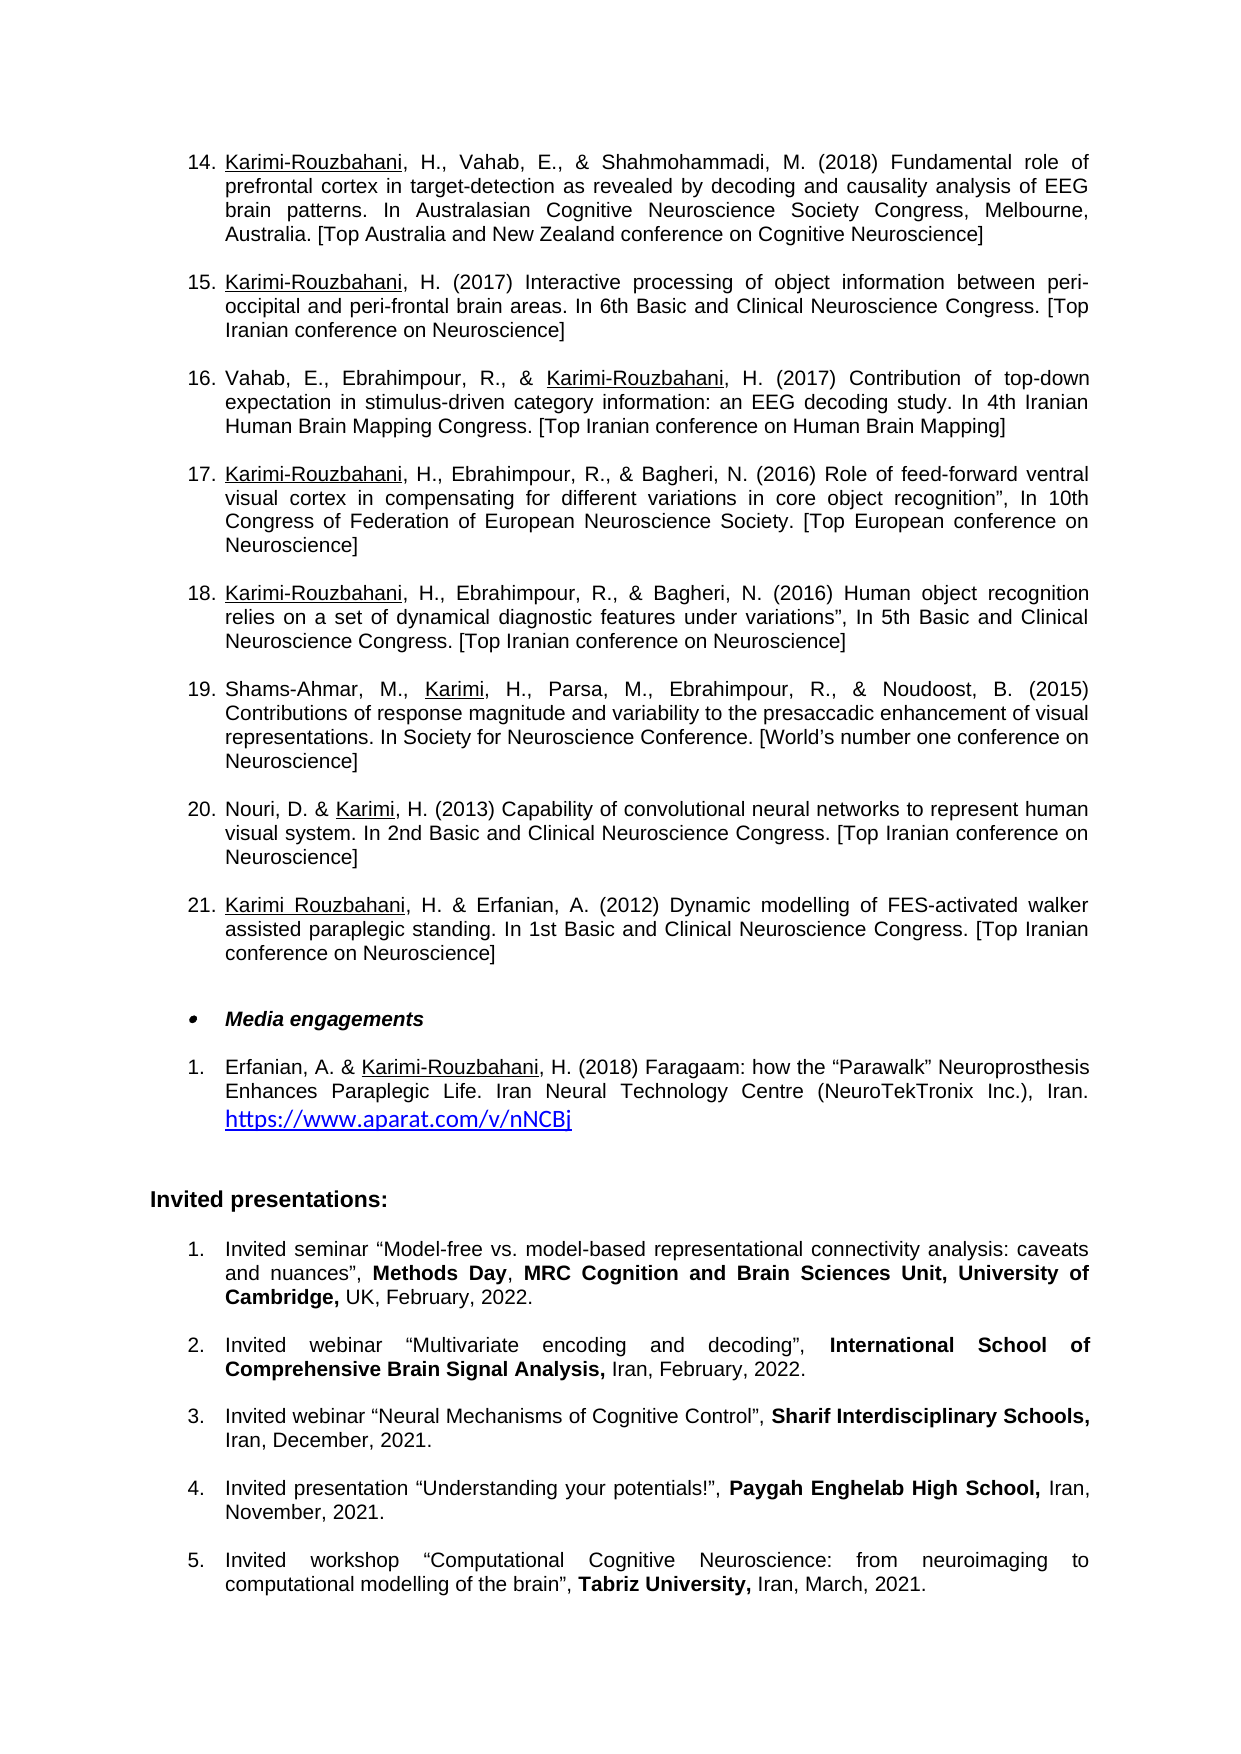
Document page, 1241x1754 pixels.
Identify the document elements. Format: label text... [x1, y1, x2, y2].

list Erfanian, A. & Karimi-Rouzbahani, H. (2018) Faragaam: how the “Parawalk” Neuroprosthesis Enhances Paraplegic Life. Iran Neural Technology Centre (NeuroTekTronix Inc.), Iran. https://www.aparat.com/v/nNCBj [187, 1055, 1090, 1133]
list Media engagements [187, 1007, 1090, 1031]
list Invited webinar “Neural Mechanisms of Cognitive Control”, Sharif Interdisciplinary Schools, Iran, December, 2021. [187, 1404, 1090, 1452]
list Nouri, D. & Karimi, H. (2013) Capability of convolutional neural networks to represent human visual system. In 2nd Basic and Clinical Neuroscience Congress. [Top Iranian conference on Neuroscience] [187, 797, 1090, 869]
list Karimi-Rouzbahani, H. (2017) Interactive processing of object information between peri-occipital and peri-frontal brain areas. In 6th Basic and Clinical Neuroscience Congress. [Top Iranian conference on Neuroscience] [187, 270, 1090, 342]
list Invited workshop “Computational Cognitive Neuroscience: from neuroimaging to computational modelling of the brain”, Tabriz University, Iran, March, 2021. [187, 1548, 1090, 1596]
list Invited presentation “Understanding your potentials!”, Paygah Enghelab High School, Iran, November, 2021. [187, 1476, 1090, 1524]
list Shams-Ahmar, M., Karimi, H., Parsa, M., Ebrahimpour, R., & Noudoost, B. (2015) Contributions of response magnitude and variability to the presaccadic enhancement of visual representations. In Society for Neuroscience Conference. [World’s number one conference on Neuroscience] [187, 677, 1090, 773]
list Invited seminar “Model-free vs. model-based representational connectivity analysis: caveats and nuances”, Methods Day, MRC Cognition and Brain Sciences Unit, University of Cambridge, UK, February, 2022. [187, 1237, 1090, 1308]
list Vahab, E., Ebrahimpour, R., & Karimi-Rouzbahani, H. (2017) Contribution of top-down expectation in stimulus-driven category information: an EEG decoding study. In 4th Iranian Human Brain Mapping Congress. [Top Iranian conference on Human Brain Mapping] [187, 366, 1090, 437]
list Invited webinar “Multivariate encoding and decoding”, International School of Comprehensive Brain Signal Analysis, Iran, February, 2022. [187, 1332, 1090, 1380]
list Karimi-Rouzbahani, H., Ebrahimpour, R., & Bagheri, N. (2016) Human object recognition relies on a set of dynamical diagnostic features under variations”, In 5th Basic and Clinical Neuroscience Congress. [Top Iranian conference on Neuroscience] [187, 581, 1090, 653]
text Invited presentations: [150, 1186, 1090, 1213]
list Karimi-Rouzbahani, H., Ebrahimpour, R., & Bagheri, N. (2016) Role of feed-forward ventral visual cortex in compensating for different variations in core object recognition”, In 10th Congress of Federation of European Neuroscience Society. [Top European conference on Neuroscience] [187, 461, 1090, 557]
list Karimi Rouzbahani, H. & Erfanian, A. (2012) Dynamic modelling of FES-activated walker assisted paraplegic standing. In 1st Basic and Clinical Neuroscience Congress. [Top Iranian conference on Neuroscience] [187, 893, 1090, 964]
list Karimi-Rouzbahani, H., Vahab, E., & Shahmohammadi, M. (2018) Fundamental role of prefrontal cortex in target-detection as revealed by decoding and causality analysis of EEG brain patterns. In Australasian Cognitive Neuroscience Society Congress, Melbourne, Australia. [Top Australia and New Zealand conference on Cognitive Neuroscience] [187, 150, 1090, 246]
